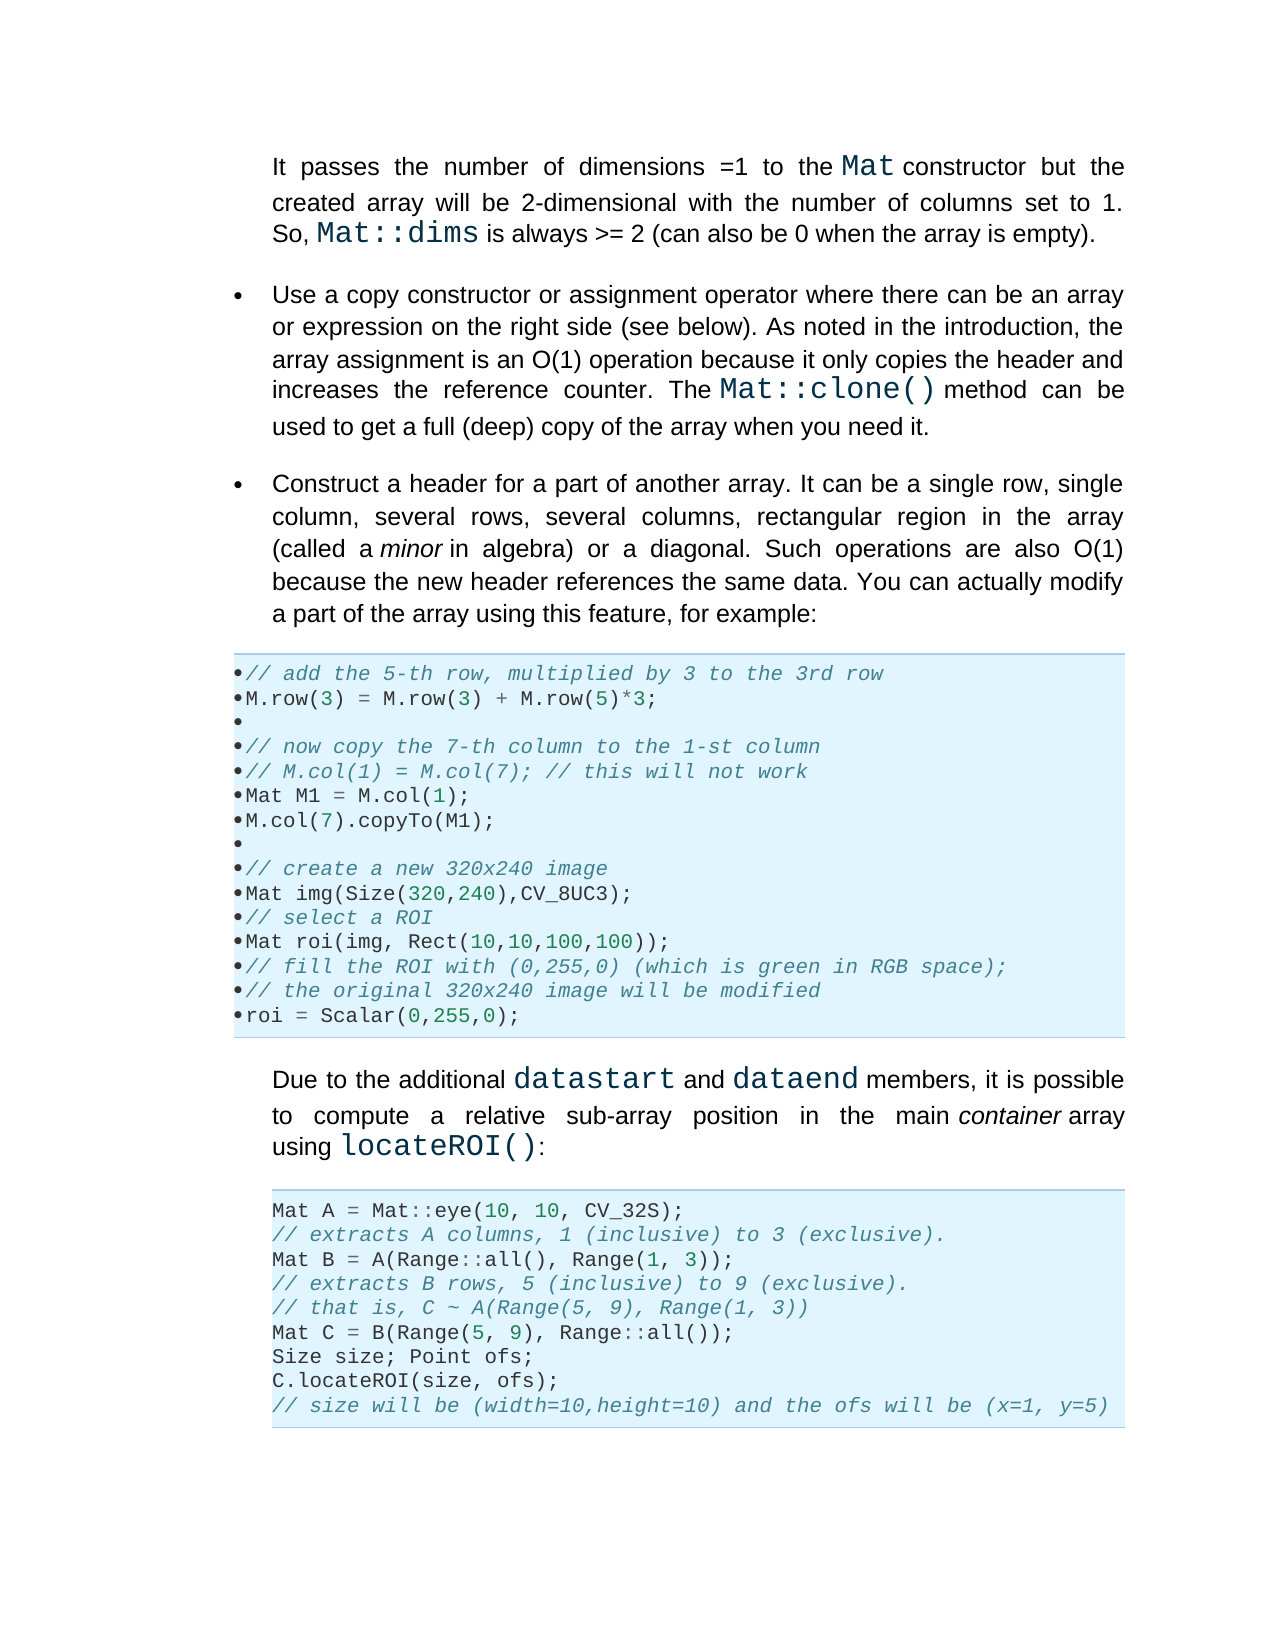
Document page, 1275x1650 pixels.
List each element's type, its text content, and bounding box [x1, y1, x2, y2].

list // add the 5-th row, multiplied by 3 to the 3rd row [234, 655, 1125, 677]
list // fill the ROI with (0,255,0) (which is green in RGB space); [234, 945, 1125, 970]
text // extracts B rows, 5 (inclusive) to 9 (exclusive). [272, 1262, 1125, 1287]
list M.row(3) = M.row(3) + M.row(5)*3; [234, 677, 1125, 702]
text // extracts A columns, 1 (inclusive) to 3 (exclusive). [272, 1214, 1125, 1238]
text Due to the additional datastart and dataend members, it is possible to compute a relative sub-array position in the main container array using locateROI(): [272, 1063, 1125, 1164]
text // size will be (width=10,height=10) and the ofs will be (x=1, y=5) [272, 1384, 1125, 1427]
text C.locateROI(size, ofs); [272, 1360, 1125, 1384]
list Construct a header for a part of another array. It can be a single row, single column, several rows, several columns, rectangular region in the array (called a minor in algebra) or a diagonal. Such operations are also O(1) because the new header references the same data. You can actually modify a part of the array using this feature, for example: [234, 465, 1125, 628]
list Use a copy constructor or assignment operator where there can be an array or expression on the right side (see below). As noted in the introduction, the array assignment is an O(1) operation because it only copies the header and increases the reference counter. The Mat::clone() method can be used to get a full (deep) copy of the array when you need it. [234, 276, 1125, 440]
text It passes the number of dimensions =1 to the Mat constructor but the created array will be 2-dimensional with the number of columns set to 1. So, Mat::dims is always >= 2 (can also be 0 when the array is empty). [272, 150, 1125, 251]
text Size size; Point ofs; [272, 1336, 1125, 1360]
text // that is, C ~ A(Range(5, 9), Range(1, 3)) [272, 1287, 1125, 1311]
list roi = Scalar(0,255,0); [234, 994, 1125, 1037]
text Mat A = Mat::eye(10, 10, CV_32S); [272, 1191, 1125, 1214]
list // now copy the 7-th column to the 1-st column [234, 726, 1125, 750]
list // the original 320x240 image will be modified [234, 970, 1125, 994]
text Mat B = A(Range::all(), Range(1, 3)); [272, 1238, 1125, 1262]
list Mat img(Size(320,240),CV_8UC3); [234, 872, 1125, 897]
list M.col(7).copyTo(M1); [234, 799, 1125, 823]
list // create a new 320x240 image [234, 848, 1125, 872]
list // M.col(1) = M.col(7); // this will not work [234, 750, 1125, 775]
list // select a ROI [234, 897, 1125, 921]
list Mat M1 = M.col(1); [234, 775, 1125, 799]
text Mat C = B(Range(5, 9), Range::all()); [272, 1311, 1125, 1336]
list Mat roi(img, Rect(10,10,100,100)); [234, 921, 1125, 945]
